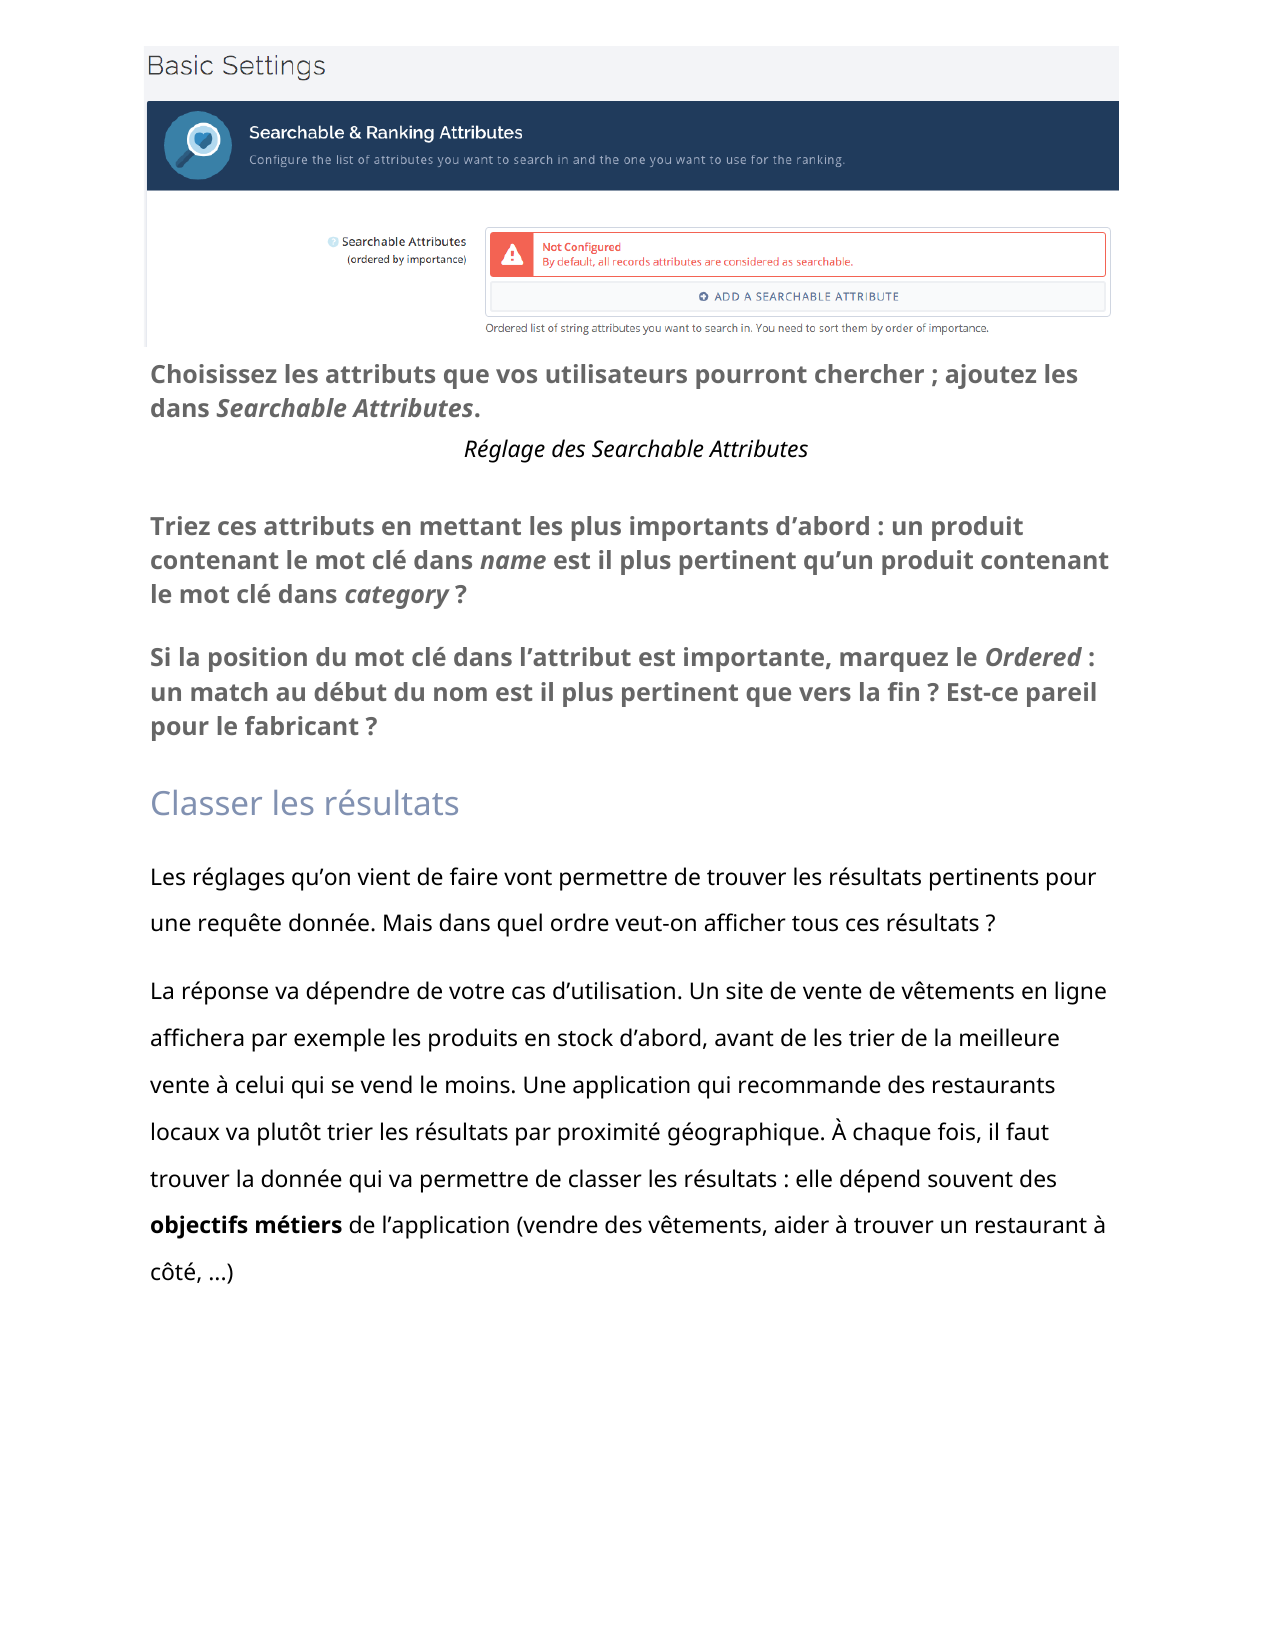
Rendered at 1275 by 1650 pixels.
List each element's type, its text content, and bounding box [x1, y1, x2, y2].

subtitle Choisissez les attributs que vos utilisateurs pourront chercher ; ajoutez les dans Searchable Attributes. [150, 150, 1125, 424]
subtitle Classer les résultats [150, 780, 1125, 825]
subtitle Si la position du mot clé dans l’attribut est importante, marquez le Ordered : un match au début du nom est il plus pertinent que vers la fin ? Est-ce pareil pour le fabricant ? [150, 640, 1125, 742]
text La réponse va dépendre de votre cas d’utilisation. Un site de vente de vêtements en ligne affichera par exemple les produits en stock d’abord, avant de les trier de la meilleure vente à celui qui se vend le moins. Une application qui recommande des restaurants locaux va plutôt trier les résultats par proximité géographique. À chaque fois, il faut trouver la donnée qui va permettre de classer les résultats : elle dépend souvent des objectifs métiers de l’application (vendre des vêtements, aider à trouver un restaurant à côté, ...) [150, 975, 1125, 1287]
subtitle Triez ces attributs en mettant les plus importants d’abord : un produit contenant le mot clé dans name est il plus pertinent qu’un produit contenant le mot clé dans category ? [150, 509, 1125, 611]
picture [143, 46, 1119, 347]
text Réglage des Searchable Attributes [150, 433, 1125, 464]
text Les réglages qu’on vient de faire vont permettre de trouver les résultats pertinents pour une requête donnée. Mais dans quel ordre veut-on afficher tous ces résultats ? [150, 860, 1125, 938]
